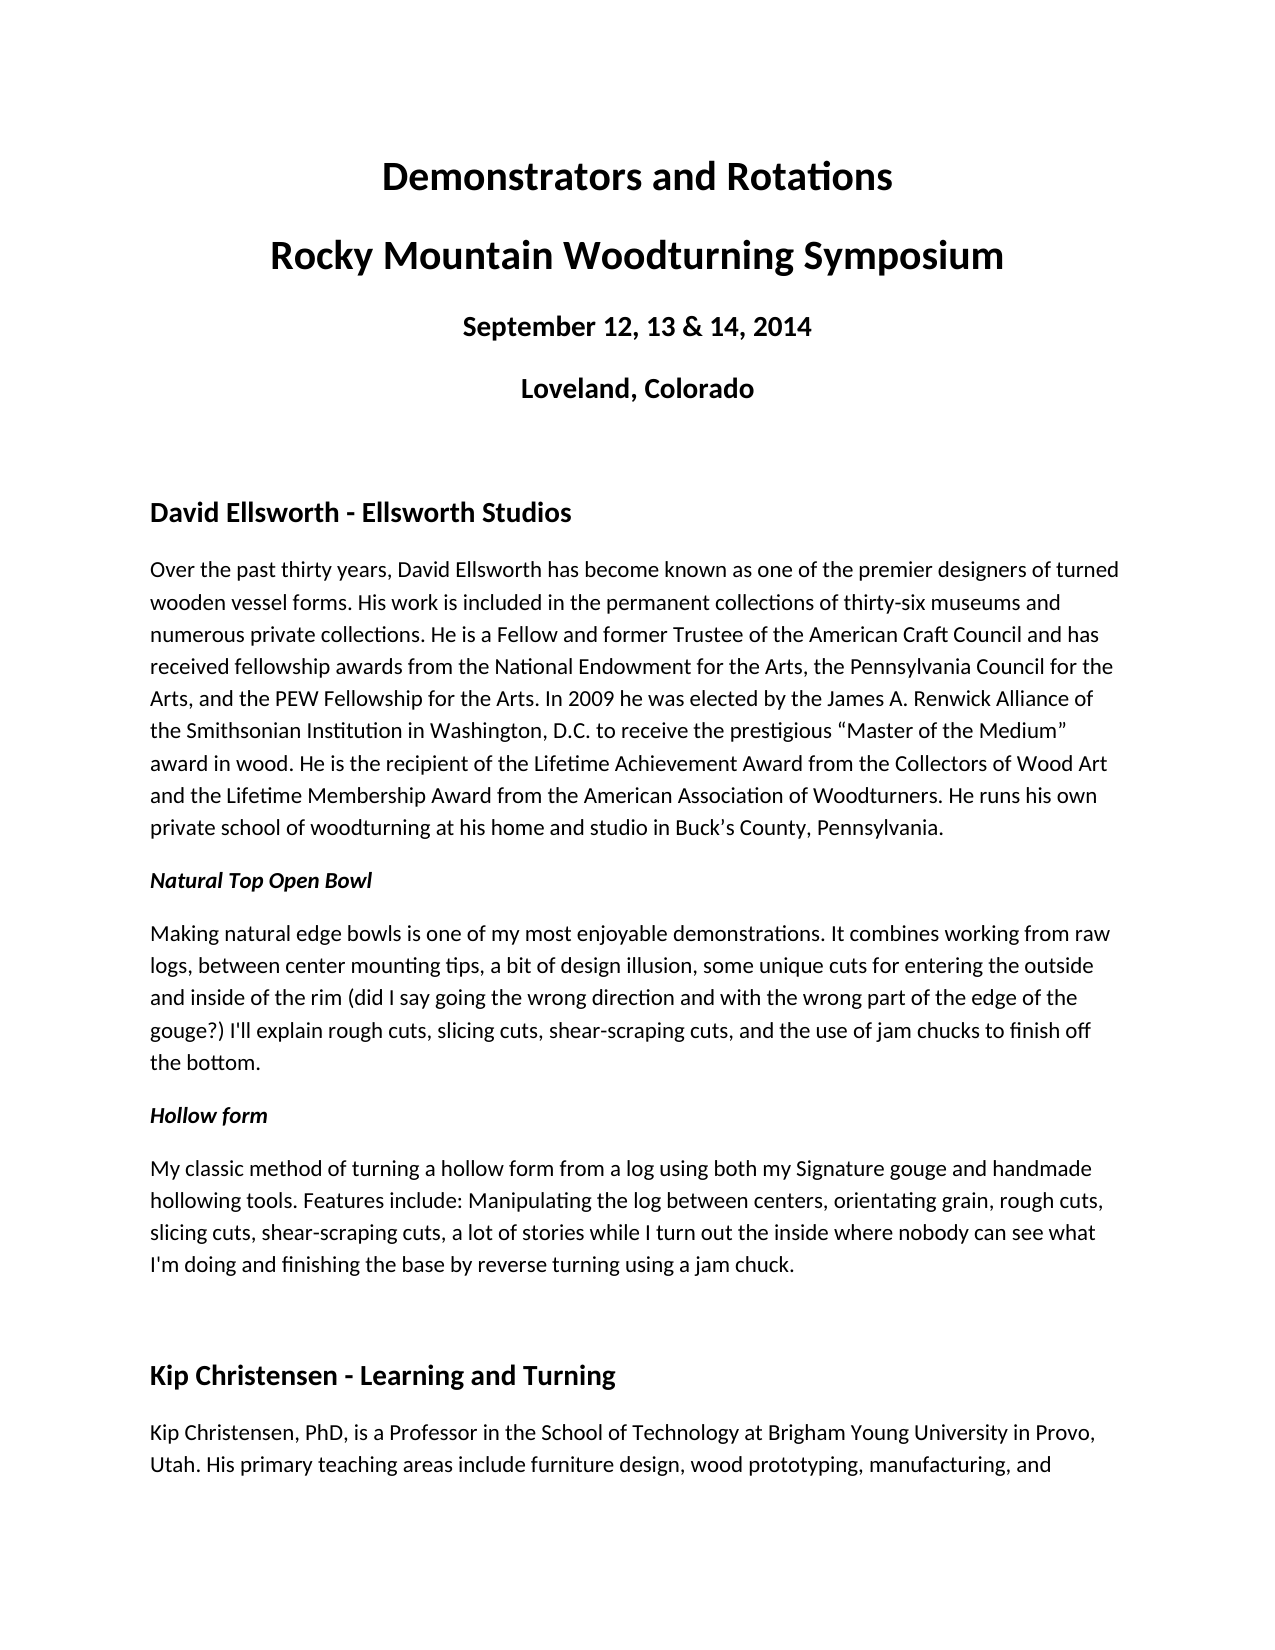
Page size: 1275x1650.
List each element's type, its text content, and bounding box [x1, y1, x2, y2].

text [150, 1418, 1125, 1478]
text David Ellsworth - Ellsworth Studios [150, 494, 1125, 529]
text Loveland, Colorado [150, 370, 1125, 406]
text Rocky Mountain Woodturning Symposium [150, 229, 1125, 280]
text Kip Christensen - Learning and Turning [150, 1357, 1125, 1392]
text September 12, 13 & 14, 2014 [150, 308, 1125, 344]
text Over the past thirty years, David Ellsworth has become known as one of the premier designers of turned wooden vessel forms. His work is included in the permanent collections of thirty-six museums and numerous private collections. He is a Fellow and former Trustee of the American Craft Council and has received fellowship awards from the National Endowment for the Arts, the Pennsylvania Council for the Arts, and the PEW Fellowship for the Arts. In 2009 he was elected by the James A. Renwick Alliance of the Smithsonian Institution in Washington, D.C. to receive the prestigious “Master of the Medium” award in wood. He is the recipient of the Lifetime Achievement Award from the Collectors of Wood Art and the Lifetime Membership Award from the American Association of Woodturners. He runs his own private school of woodturning at his home and studio in Buck’s County, Pennsylvania. [150, 556, 1125, 841]
text Natural Top Open Bowl [150, 866, 1125, 894]
text My classic method of turning a hollow form from a log using both my Signature gouge and handmade hollowing tools. Features include: Manipulating the log between centers, orientating grain, rough cuts, slicing cuts, shear-scraping cuts, a lot of stories while I turn out the inside where nobody can see what I'm doing and finishing the base by reverse turning using a jam chuck. [150, 1154, 1125, 1278]
text Hollow form [150, 1101, 1125, 1129]
text Making natural edge bowls is one of my most enjoyable demonstrations. It combines working from raw logs, between center mounting tips, a bit of design illusion, some unique cuts for entering the outside and inside of the rim (did I say going the wrong direction and with the wrong part of the edge of the gouge?) I'll explain rough cuts, slicing cuts, shear-scraping cuts, and the use of jam chucks to finish off the bottom. [150, 919, 1125, 1076]
text Demonstrators and Rotations [150, 150, 1125, 201]
